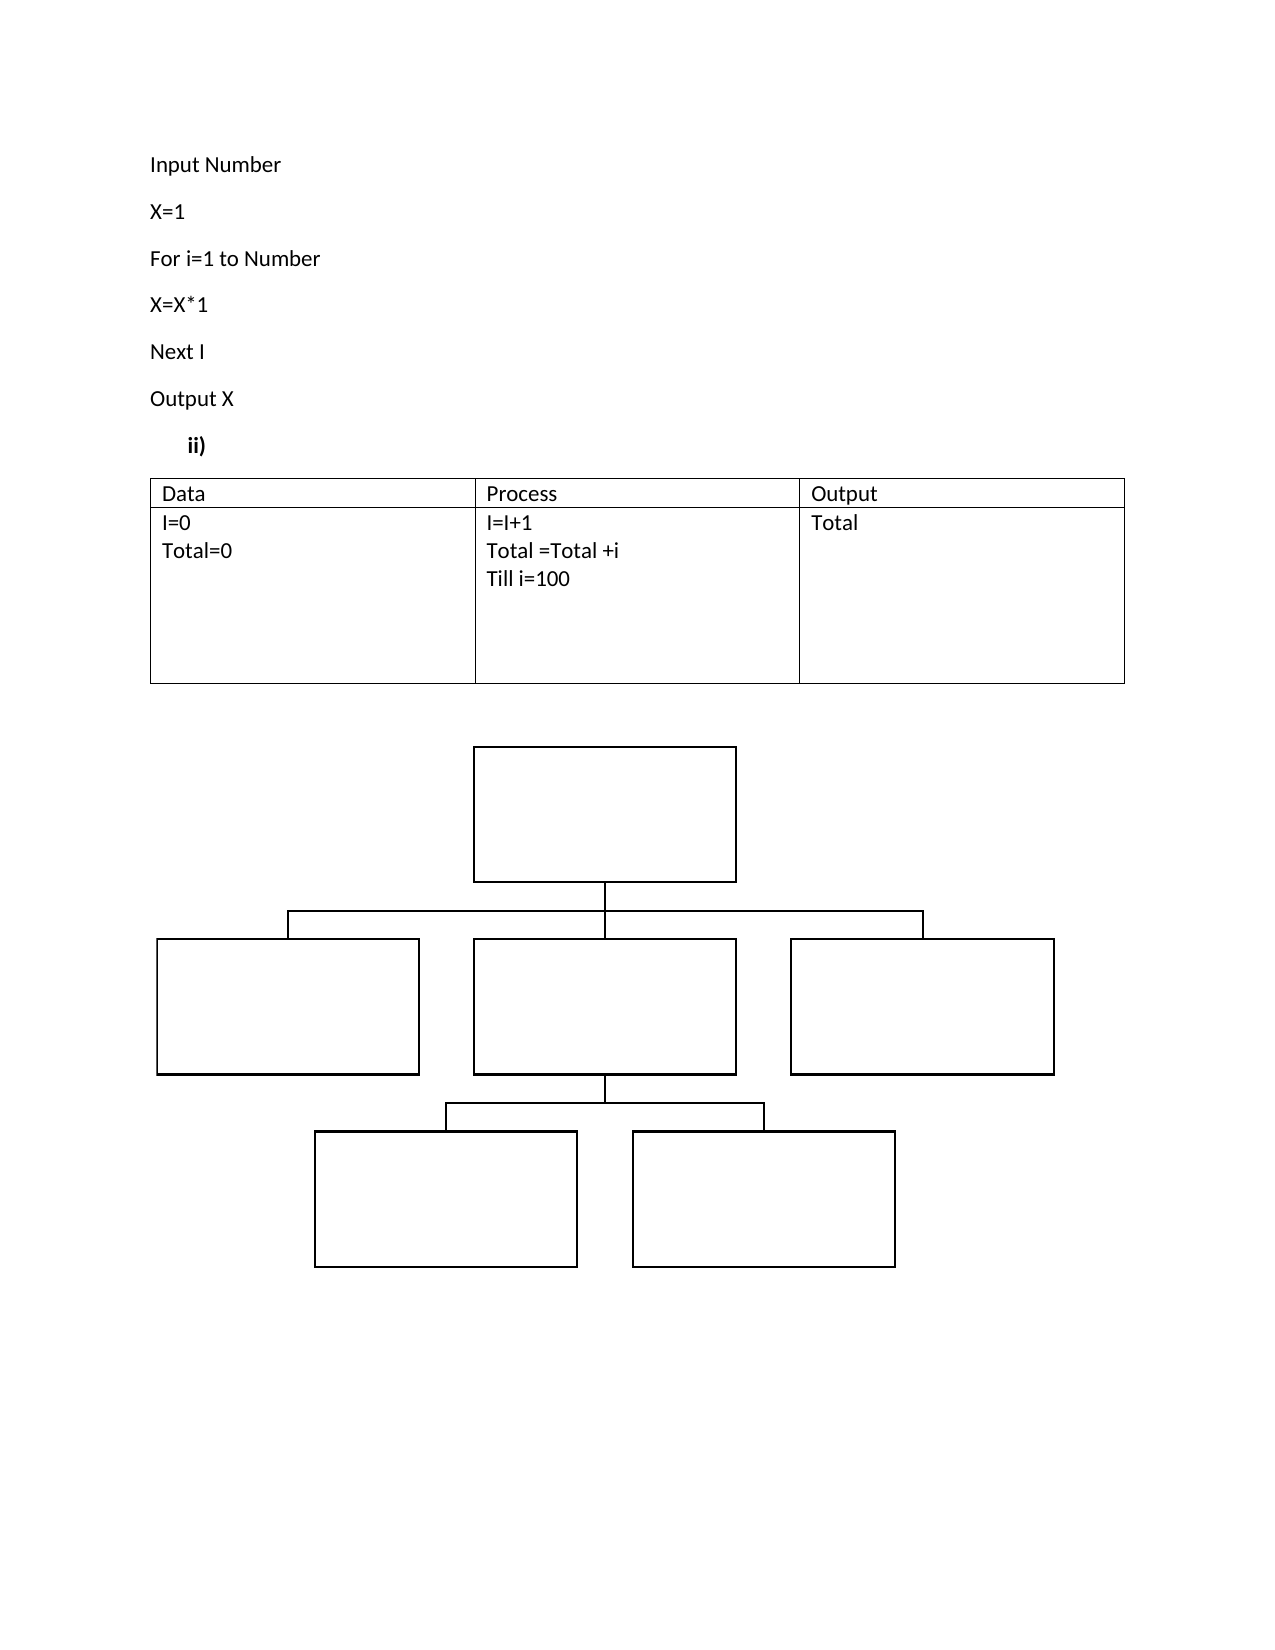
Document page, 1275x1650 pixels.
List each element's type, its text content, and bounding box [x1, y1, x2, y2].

table_cell I=I+1 Total =Total +i Till i=100 [476, 508, 799, 682]
text Next I [150, 337, 1125, 366]
table_header Process [476, 479, 799, 507]
table_cell I=0 Total=0 [151, 508, 475, 682]
text Output X [150, 384, 1125, 412]
text X=X*1 [150, 291, 1125, 319]
text X=1 [150, 197, 1125, 225]
text For i=1 to Number [150, 244, 1125, 272]
text Input Number [150, 150, 1125, 178]
table_header Data [151, 479, 475, 507]
table_header Output [800, 479, 1124, 507]
table_cell Total [800, 508, 1124, 682]
